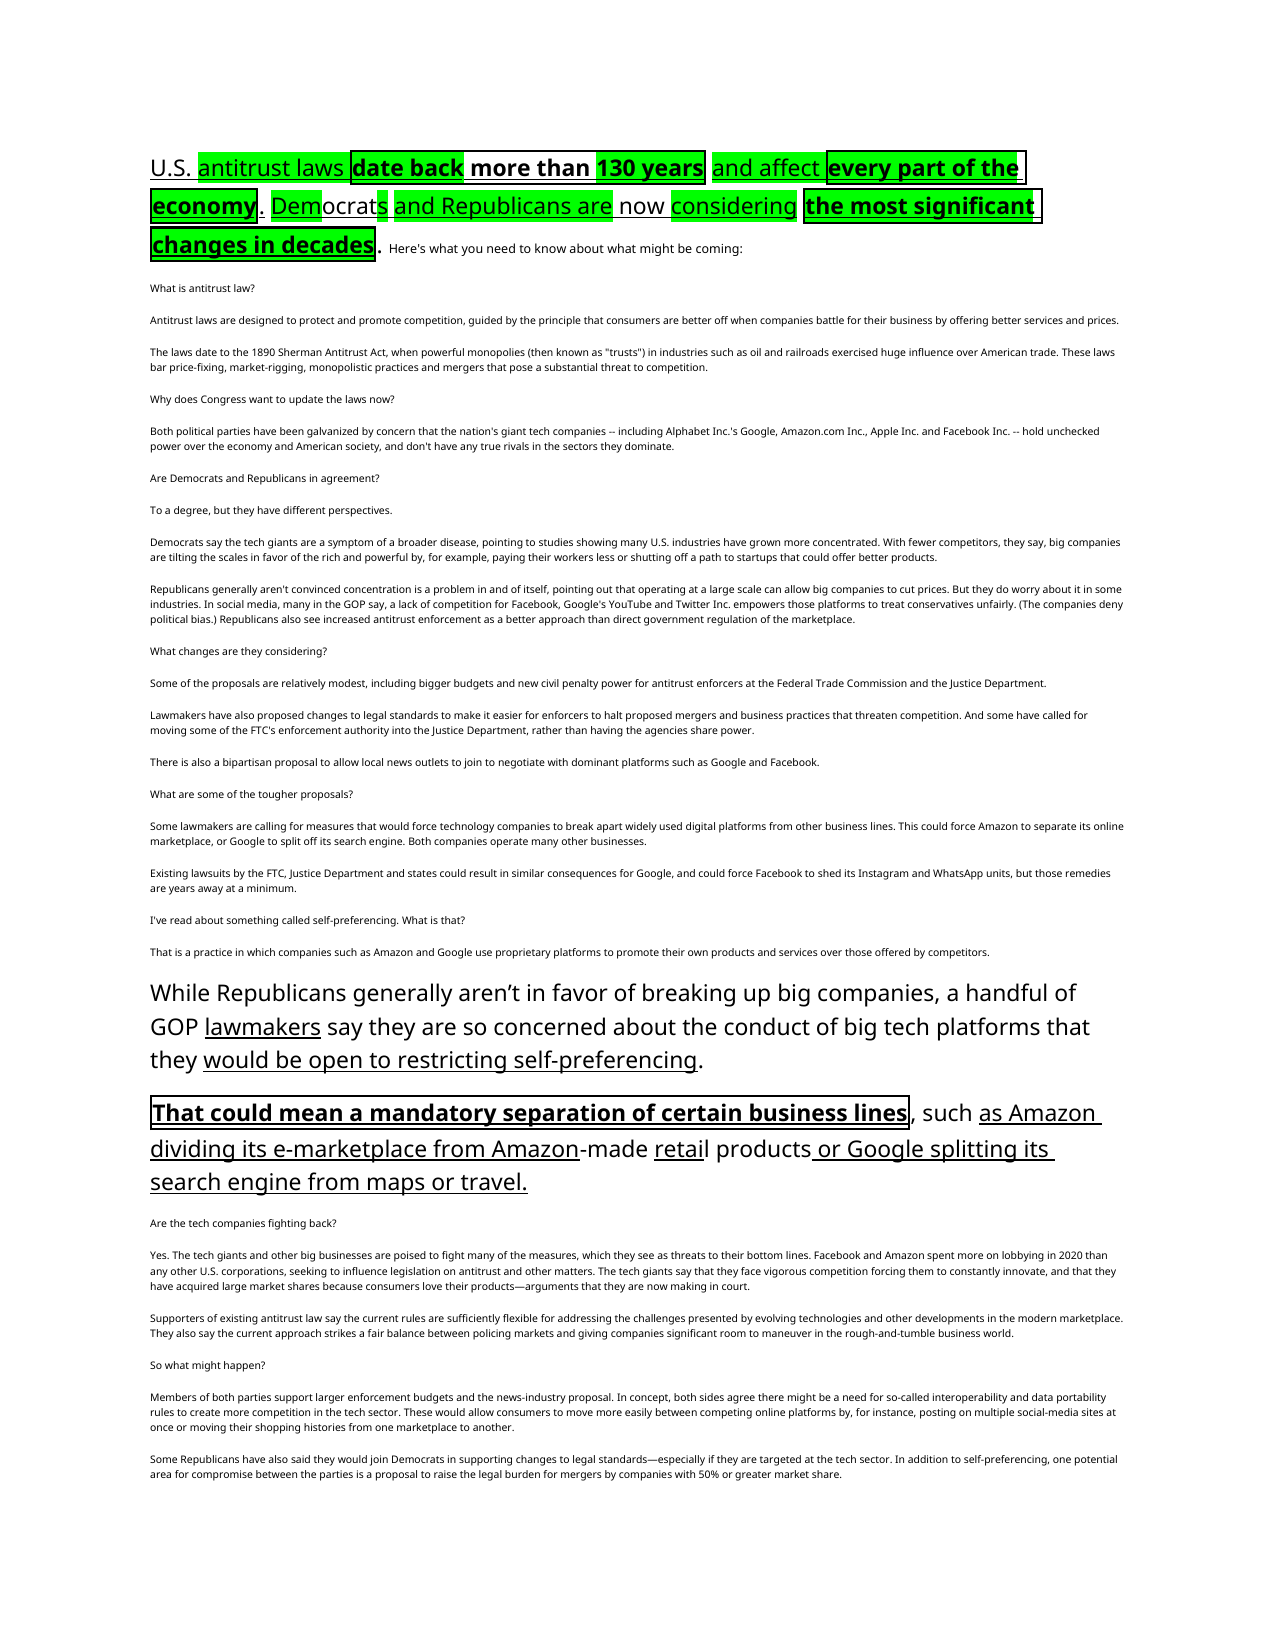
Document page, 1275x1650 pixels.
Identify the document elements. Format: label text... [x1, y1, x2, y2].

text What changes are they considering? [150, 644, 1125, 658]
text Members of both parties support larger enforcement budgets and the news-industry proposal. In concept, both sides agree there might be a need for so-called interoperability and data portability rules to create more competition in the tech sector. These would allow consumers to move more easily between competing online platforms by, for instance, posting on multiple social-media sites at once or moving their shopping histories from one marketplace to another. [150, 1390, 1125, 1434]
text Lawmakers have also proposed changes to legal standards to make it easier for enforcers to halt proposed mergers and business practices that threaten competition. And some have called for moving some of the FTC's enforcement authority into the Justice Department, rather than having the agencies share power. [150, 708, 1125, 737]
text Why does Congress want to update the laws now? [150, 392, 1125, 406]
text While Republicans generally aren’t in favor of breaking up big companies, a handful of GOP lawmakers say they are so concerned about the conduct of big tech platforms that they would be open to restricting self-preferencing. [150, 977, 1125, 1076]
text There is also a bipartisan proposal to allow local news outlets to join to negotiate with dominant platforms such as Google and Facebook. [150, 755, 1125, 769]
text Democrats say the tech giants are a symptom of a broader disease, pointing to studies showing many U.S. industries have grown more concentrated. With fewer competitors, they say, big companies are tilting the scales in favor of the rich and powerful by, for example, paying their workers less or shutting off a path to startups that could offer better products. [150, 535, 1125, 564]
text Supporters of existing antitrust law say the current rules are sufficiently flexible for addressing the challenges presented by evolving technologies and other developments in the modern marketplace. They also say the current approach strikes a fair balance between policing markets and giving companies significant room to maneuver in the rough-and-tumble business world. [150, 1311, 1125, 1340]
text To a degree, but they have different perspectives. [150, 503, 1125, 517]
text Yes. The tech giants and other big businesses are poised to fight many of the measures, which they see as threats to their bottom lines. Facebook and Amazon spent more on lobbying in 2020 than any other U.S. corporations, seeking to influence legislation on antitrust and other matters. The tech giants say that they face vigorous competition forcing them to constantly innovate, and that they have acquired large market shares because consumers love their products—arguments that they are now making in court. [150, 1249, 1125, 1293]
text Existing lawsuits by the FTC, Justice Department and states could result in similar consequences for Google, and could force Facebook to shed its Instagram and WhatsApp units, but those remedies are years away at a minimum. [150, 866, 1125, 895]
text Both political parties have been galvanized by concern that the nation's giant tech companies -- including Alphabet Inc.'s Google, Amazon.com Inc., Apple Inc. and Facebook Inc. -- hold unchecked power over the economy and American society, and don't have any true rivals in the sectors they dominate. [150, 424, 1125, 453]
text U.S. antitrust laws date back more than 130 years and affect every part of the economy. Democrats and Republicans are now considering the most significant changes in decades. Here's what you need to know about what might be coming: [150, 150, 1125, 262]
text What are some of the tougher proposals? [150, 787, 1125, 801]
text Some lawmakers are calling for measures that would force technology companies to break apart widely used digital platforms from other business lines. This could force Amazon to separate its online marketplace, or Google to split off its search engine. Both companies operate many other businesses. [150, 819, 1125, 848]
text The laws date to the 1890 Sherman Antitrust Act, when powerful monopolies (then known as "trusts") in industries such as oil and railroads exercised huge influence over American trade. These laws bar price-fixing, market-rigging, monopolistic practices and mergers that pose a substantial threat to competition. [150, 345, 1125, 374]
text That is a practice in which companies such as Amazon and Google use proprietary platforms to promote their own products and services over those offered by competitors. [150, 945, 1125, 959]
text I've read about something called self-preferencing. What is that? [150, 913, 1125, 927]
text What is antitrust law? [150, 281, 1125, 296]
text Republicans generally aren't convinced concentration is a problem in and of itself, pointing out that operating at a large scale can allow big companies to cut prices. But they do worry about it in some industries. In social media, many in the GOP say, a lack of competition for Facebook, Google's YouTube and Twitter Inc. empowers those platforms to treat conservatives unfairly. (The companies deny political bias.) Republicans also see increased antitrust enforcement as a better approach than direct government regulation of the marketplace. [150, 582, 1125, 627]
text Antitrust laws are designed to protect and promote competition, guided by the principle that consumers are better off when companies battle for their business by offering better services and prices. [150, 313, 1125, 327]
text Are Democrats and Republicans in agreement? [150, 471, 1125, 485]
text That could mean a mandatory separation of certain business lines, such as Amazon dividing its e-marketplace from Amazon-made retail products or Google splitting its search engine from maps or travel. [150, 1095, 1125, 1198]
text So what might happen? [150, 1358, 1125, 1372]
text Are the tech companies fighting back? [150, 1217, 1125, 1231]
text Some of the proposals are relatively modest, including bigger budgets and new civil penalty power for antitrust enforcers at the Federal Trade Commission and the Justice Department. [150, 676, 1125, 690]
text Some Republicans have also said they would join Democrats in supporting changes to legal standards—especially if they are targeted at the tech sector. In addition to self-preferencing, one potential area for compromise between the parties is a proposal to raise the legal burden for mergers by companies with 50% or greater market share. [150, 1452, 1125, 1482]
